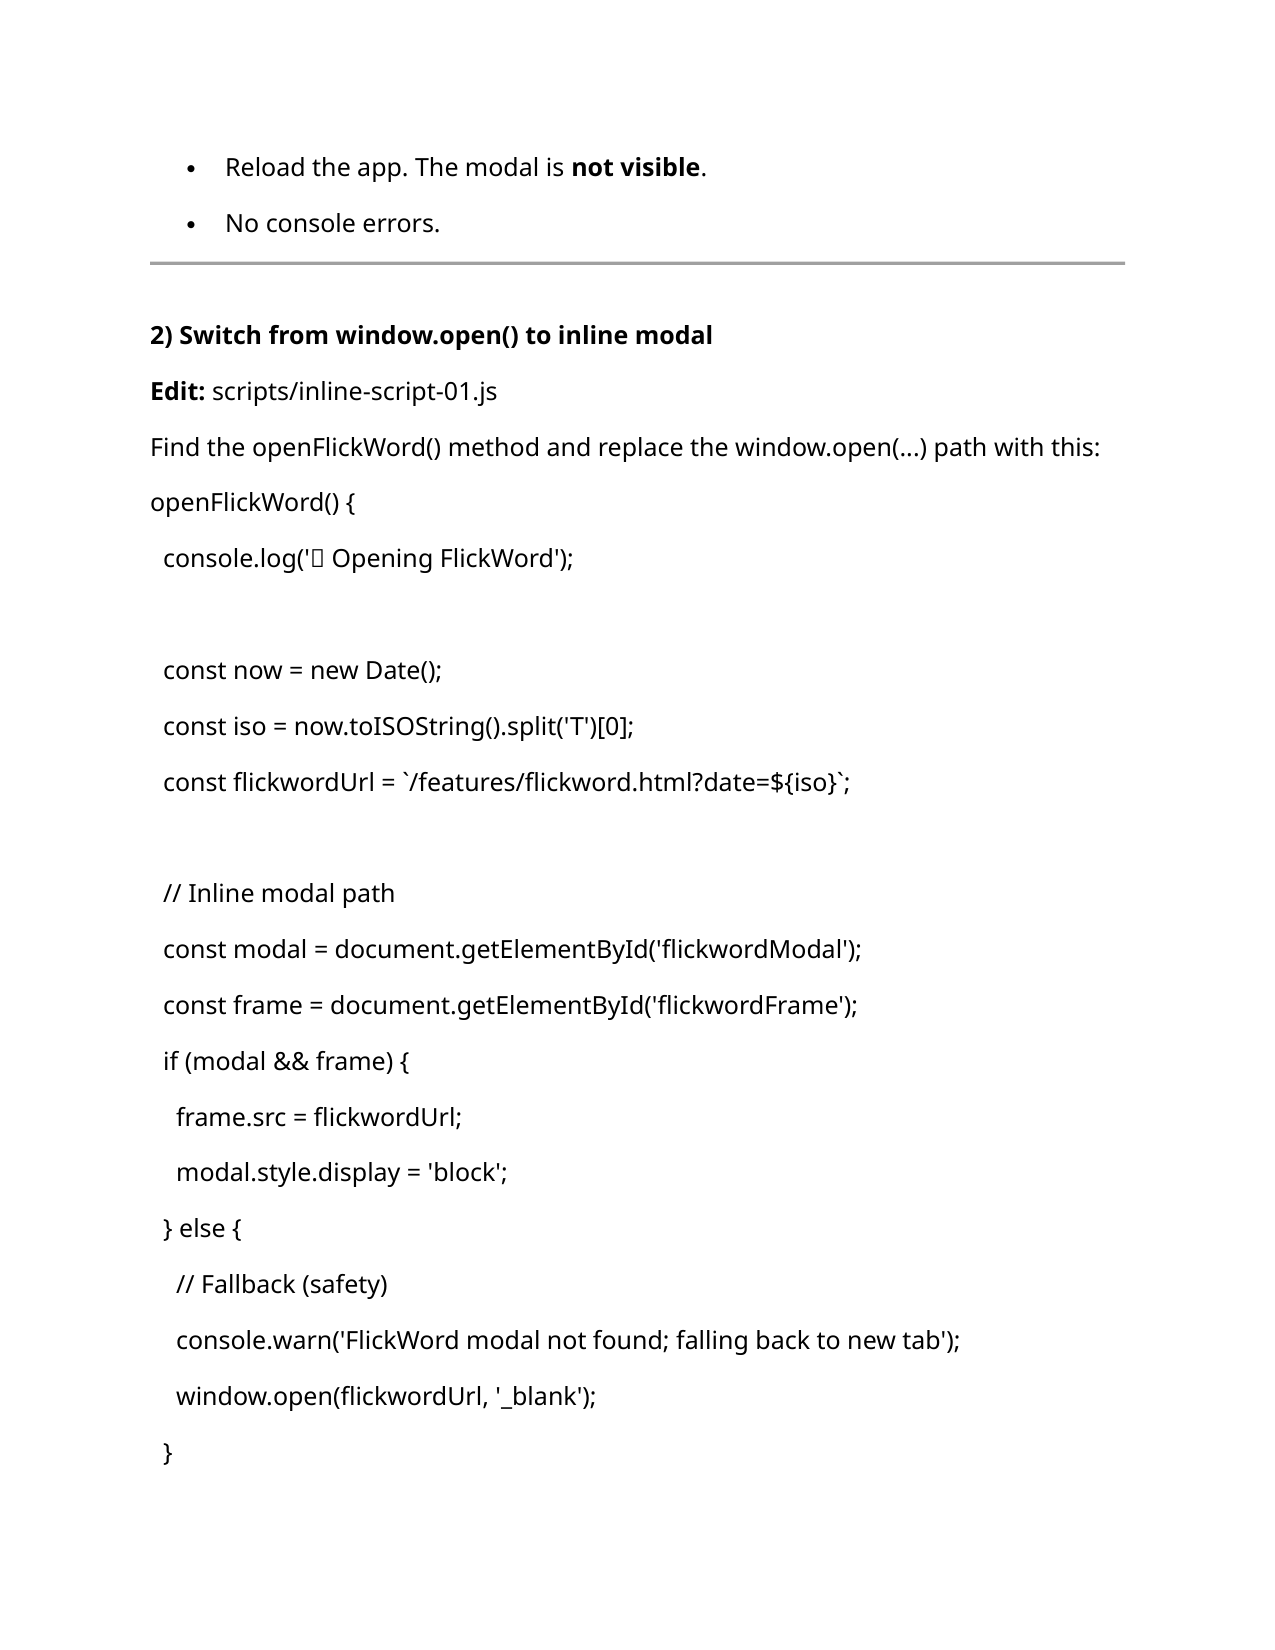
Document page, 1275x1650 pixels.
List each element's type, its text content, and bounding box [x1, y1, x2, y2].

text modal.style.display = 'block'; [150, 1155, 1125, 1189]
text // Fallback (safety) [150, 1267, 1125, 1301]
text Find the openFlickWord() method and replace the window.open(...) path with this: [150, 429, 1125, 463]
text const now = new Date(); [150, 652, 1125, 687]
text const iso = now.toISOString().split('T')[0]; [150, 708, 1125, 742]
text 2) Switch from window.open() to inline modal [150, 317, 1125, 352]
text const frame = document.getElementById('flickwordFrame'); [150, 987, 1125, 1022]
text } else { [150, 1211, 1125, 1245]
text Edit: scripts/inline-script-01.js [150, 373, 1125, 407]
text if (modal && frame) { [150, 1043, 1125, 1077]
text const modal = document.getElementById('flickwordModal'); [150, 932, 1125, 966]
text } [150, 1434, 1125, 1468]
list No console errors. [187, 206, 1125, 240]
text frame.src = flickwordUrl; [150, 1099, 1125, 1133]
text console.warn('FlickWord modal not found; falling back to new tab'); [150, 1322, 1125, 1357]
text openFlickWord() { [150, 485, 1125, 519]
list Reload the app. The modal is not visible. [187, 150, 1125, 184]
text // Inline modal path [150, 876, 1125, 910]
text window.open(flickwordUrl, '_blank'); [150, 1378, 1125, 1412]
text const flickwordUrl = `/features/flickword.html?date=${iso}`; [150, 764, 1125, 798]
text console.log('🎯 Opening FlickWord'); [150, 541, 1125, 575]
